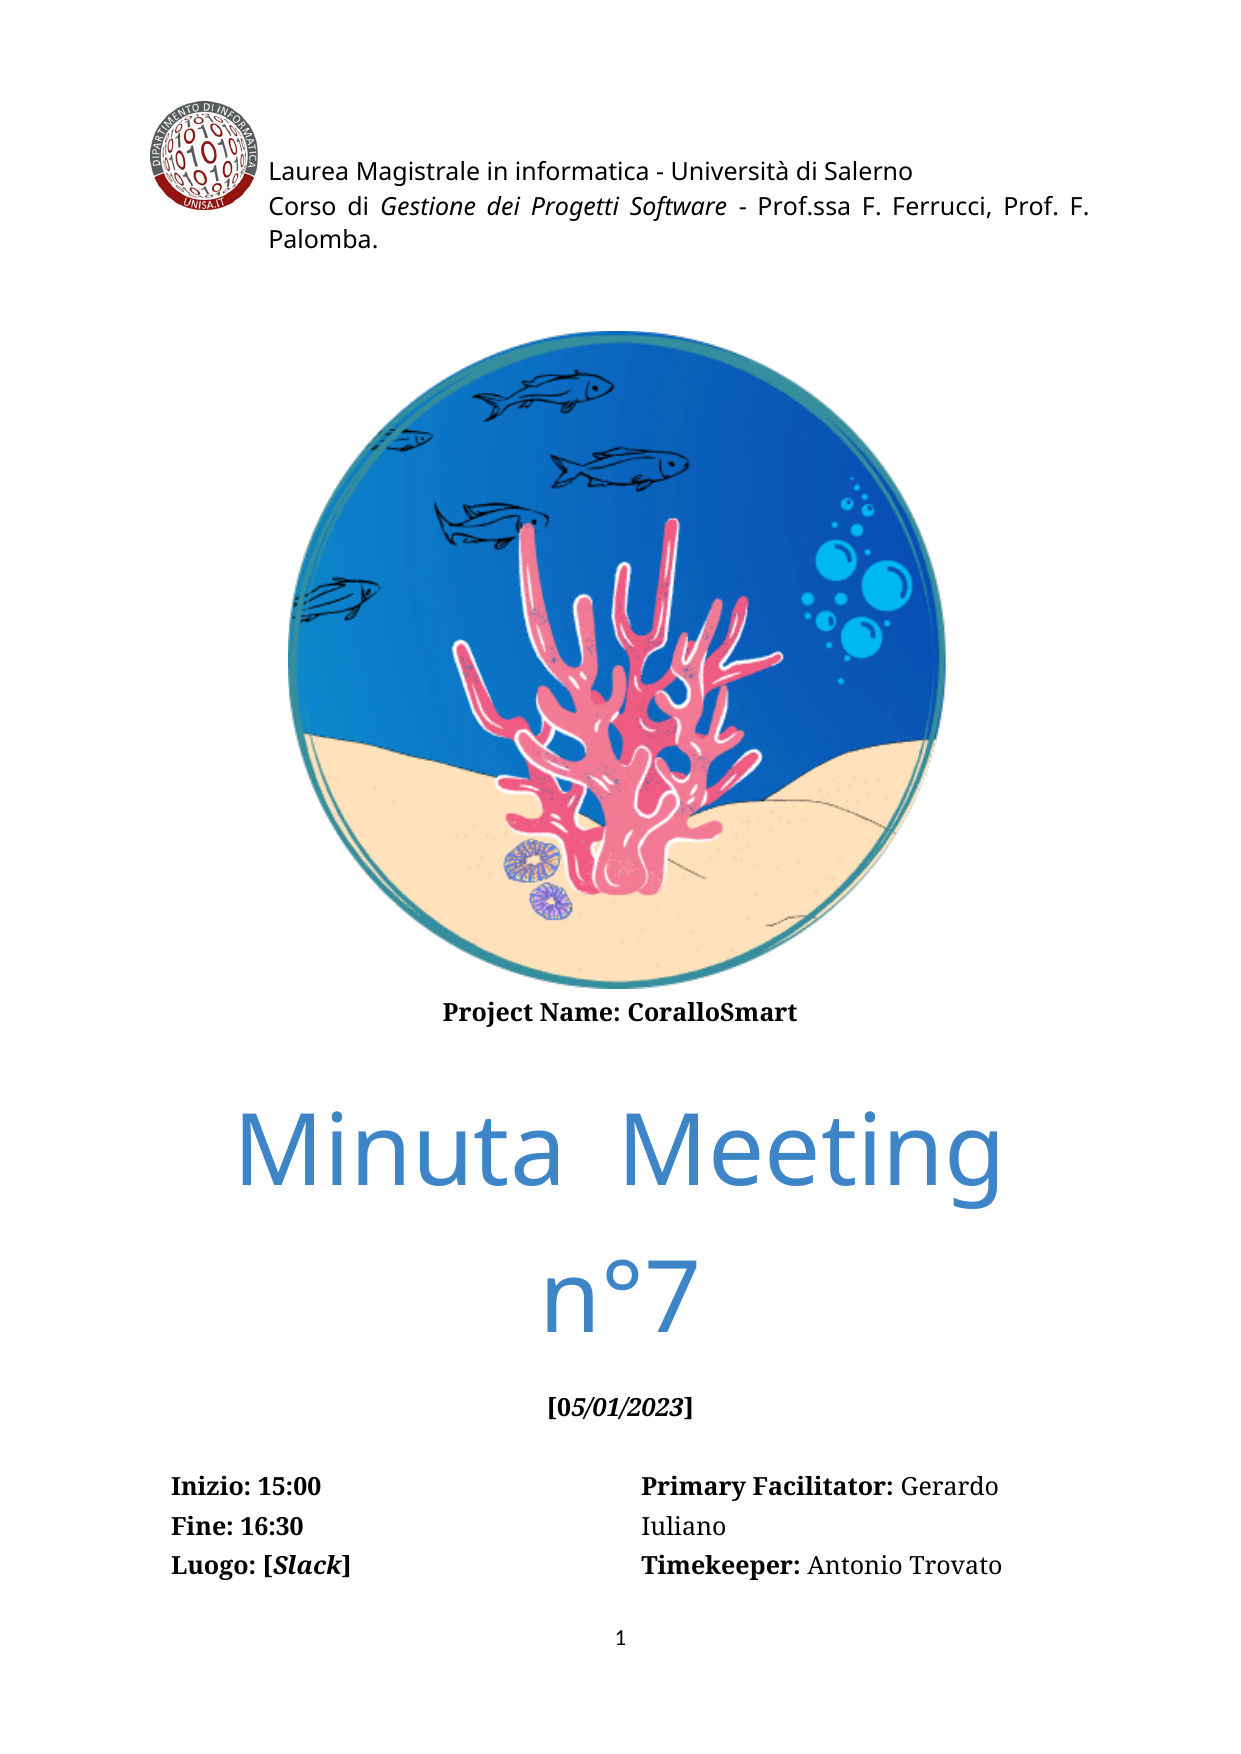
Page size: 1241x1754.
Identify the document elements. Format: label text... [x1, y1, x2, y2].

text [05/01/2023] [150, 1389, 1090, 1423]
text Minuta Meeting n°7 [150, 1078, 1090, 1362]
table_header Inizio: 15:00 Fine: 16:30 Luogo: [Slack] [160, 1459, 631, 1596]
picture [150, 101, 258, 210]
picture [288, 331, 946, 989]
table_header Primary Facilitator: Gerardo Iuliano Timekeeper: Antonio Trovato Minute Taker: Attilio Gismondi [631, 1459, 1101, 1596]
